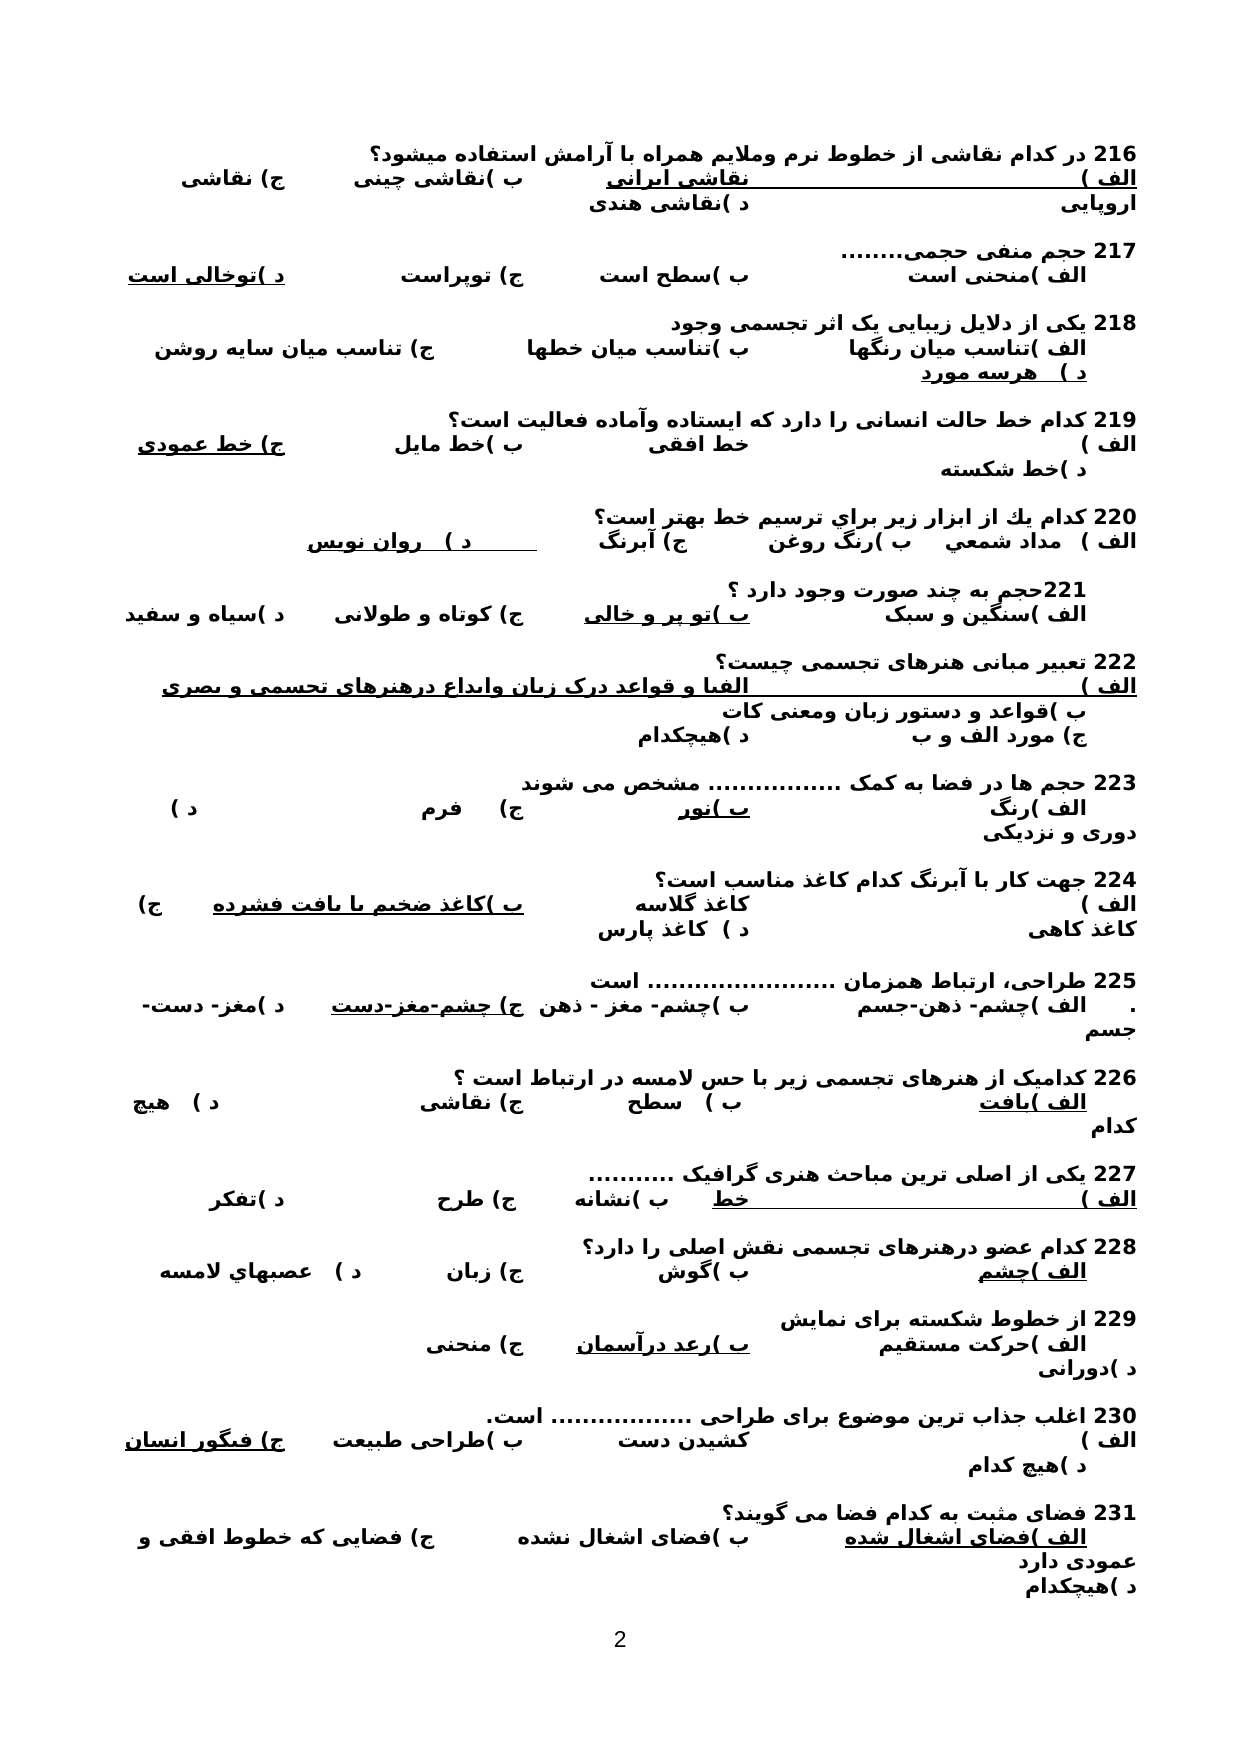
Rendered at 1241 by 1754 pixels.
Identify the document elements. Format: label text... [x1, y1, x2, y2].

text 217 حجم منفی حجمی........ [103, 239, 1137, 263]
text الف )رنگ ب )نور ج) فرم د ) دوری و نزدیکی [103, 796, 1137, 844]
text 219 کدام خط حالت انسانی را دارد که ایستاده وآماده فعالیت است؟ [103, 408, 1137, 432]
text د )هیچکدام [103, 1574, 1137, 1598]
text 216 در کدام نقاشی از خطوط نرم وملایم همراه با آرامش استفاده میشود؟ [103, 142, 1137, 166]
text الف ) نقاشی ایرانی ب )نقاشی چینی ج) نقاشی اروپایی د )نقاشی هندی [103, 166, 1137, 215]
text 218 یکی از دلایل زیبایی یک اثر تجسمی وجود [103, 311, 1137, 336]
text 223 حجم ها در فضا به کمک ................. مشخص می شوند [103, 771, 1137, 796]
text 220 كدام يك از ابزار زير براي ترسيم خط بهتر است؟ [103, 505, 1137, 529]
text الف )تناسب میان رنگها ب )تناسب میان خطها ج) تناسب میان سایه روشن د ) هرسه مورد [103, 336, 1137, 384]
text 229 از خطوط شکسته برای نمایش [103, 1307, 1137, 1332]
text 230 اغلب جذاب ترین موضوع برای طراحی .................. است. [103, 1404, 1137, 1428]
text الف ) کشیدن دست ب )طراحی طبیعت ج) فیگور انسان د )هیچ کدام [103, 1428, 1137, 1477]
text الف )سنگین و سبک ب )تو پر و خالی ج) کوتاه و طولانی د )سیاه و سفید [103, 602, 1137, 626]
text الف )چشم ب )گوش ج) زبان د ) عصبهاي لامسه [103, 1259, 1137, 1283]
text . الف )چشم- ذهن-جسم ب )چشم- مغز - ذهن ج) چشم-مغز-دست د )مغز- دست- جسم [103, 993, 1137, 1042]
text الف )منحنی است ب )سطح است ج) توپراست د )توخالی است [103, 263, 1137, 287]
text الف )بافت ب ) سطح ج) نقاشی د ) هیچ کدام [103, 1090, 1137, 1138]
text 221حجم به چند صورت وجود دارد ؟ [103, 578, 1137, 602]
text 225 طراحی، ارتباط همزمان ........................ است [103, 969, 1137, 993]
text 226 کدامیک از هنرهای تجسمی زیر با حس لامسه در ارتباط است ؟ [103, 1066, 1137, 1090]
text 231 فضای مثبت به کدام فضا می گویند؟ [103, 1501, 1137, 1525]
text الف ) خط ب )نشانه ج) طرح د )تفکر [103, 1187, 1137, 1211]
text 224 جهت کار با آبرنگ کدام کاغذ مناسب است؟ [103, 868, 1137, 892]
text الف ) مداد شمعي ب )رنگ روغن ج) آبرنگ د ) روان نويس [103, 529, 1137, 553]
text الف )فضای اشغال شده ب )فضای اشغال نشده ج) فضایی که خطوط افقی و عمودی دارد [103, 1525, 1137, 1574]
text 227 یکی از اصلی ترین مباحث هنری گرافیک ........... [103, 1162, 1137, 1187]
text 222 تعبیر مبانی هنرهای تجسمی چیست؟ [103, 650, 1137, 674]
text ج) مورد الف و ب د )هيچكدام [103, 723, 1137, 747]
text الف )حرکت مستقیم ب )رعد درآسمان ج) منحنی د )دورانی [103, 1332, 1137, 1380]
text 228 کدام عضو درهنرهای تجسمی نقش اصلی را دارد؟ [103, 1235, 1137, 1259]
text الف ) الفبا و قواعد درک زبان وابداع درهنرهای تجسمی و بصری ب )قواعد و دستور زبان ومعنی کات [103, 674, 1137, 723]
text الف ) خط افقی ب )خط مایل ج) خط عمودی د )خط شکسته [103, 432, 1137, 481]
text الف ) کاغذ گلاسه ب )کاغذ ضخیم با بافت فشرده ج) کاغذ کاهی د ) کاغذ پارس [103, 892, 1137, 941]
